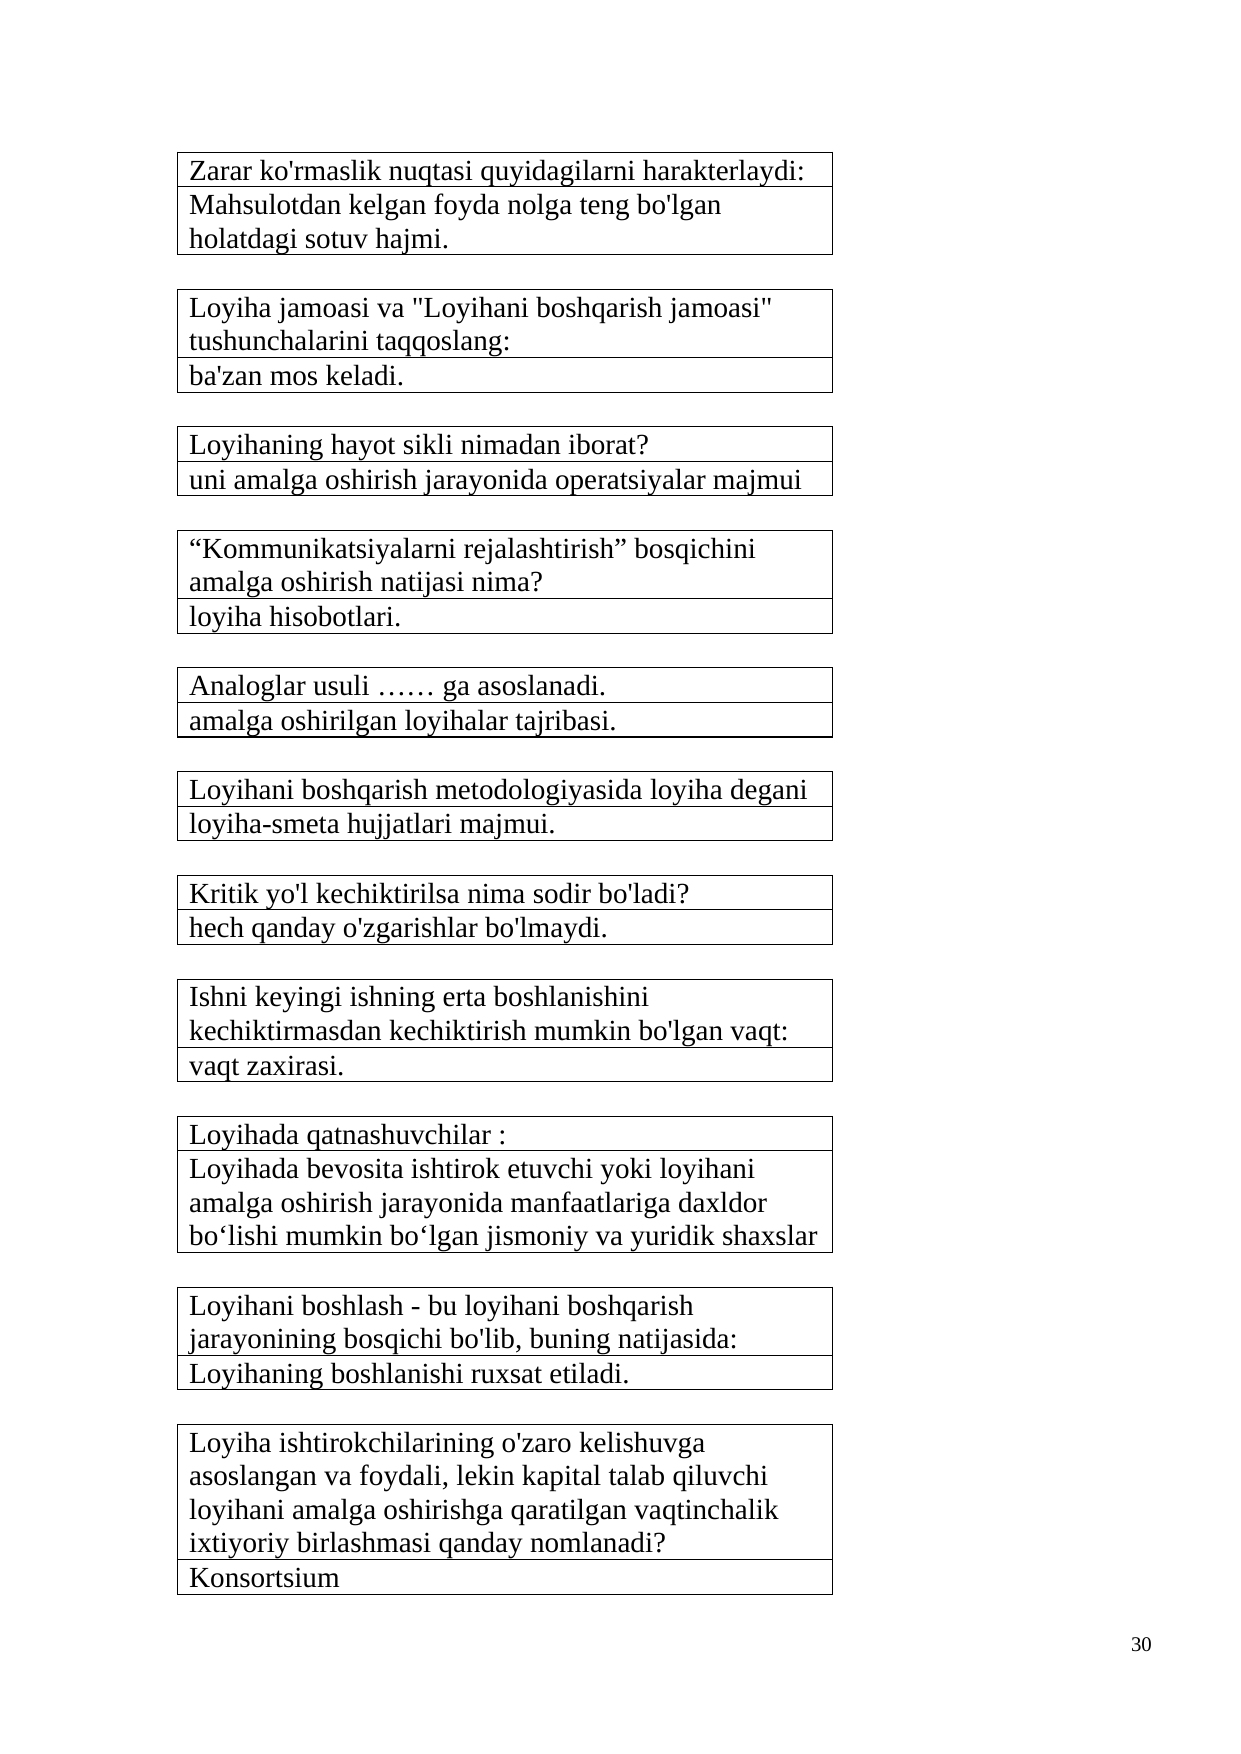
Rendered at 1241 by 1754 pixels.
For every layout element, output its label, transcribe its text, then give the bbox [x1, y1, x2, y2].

table_cell vaqt zaxirasi. [178, 1048, 832, 1081]
table_cell loyiha-smeta hujjatlari majmui. [178, 807, 832, 840]
table_header Loyiha ishtirokchilarining o'zaro kelishuvga asoslangan va foydali, lekin kapital talab qiluvchi loyihani amalga oshirishga qaratilgan vaqtinchalik ixtiyoriy birlashmasi qanday nomlanadi? [178, 1425, 832, 1559]
table_header Loyihani boshqarish metodologiyasida loyiha degani [178, 772, 832, 806]
table_header Zarar ko'rmaslik nuqtasi quyidagilarni harakterlaydi: [178, 153, 832, 186]
table_header Analoglar usuli …… ga asoslanadi. [178, 668, 832, 702]
table_cell Mahsulotdan kelgan foyda nolga teng bo'lgan holatdagi sotuv hajmi. [178, 187, 832, 254]
table_header Loyiha jamoasi va "Loyihani boshqarish jamoasi" tushunchalarini taqqoslang: [178, 290, 832, 357]
table_cell loyiha hisobotlari. [178, 599, 832, 633]
table_cell Loyihaning boshlanishi ruxsat etiladi. [178, 1356, 832, 1389]
table_header Loyihani boshlash - bu loyihani boshqarish jarayonining bosqichi bo'lib, buning natijasida: [178, 1288, 832, 1355]
table_header Loyihaning hayot sikli nimadan iborat? [178, 427, 832, 461]
table_cell Konsortsium [178, 1560, 832, 1594]
table_cell Loyihada bevosita ishtirok etuvchi yoki loyihani amalga oshirish jarayonida manfaatlariga daxldor boʻlishi mumkin boʻlgan jismoniy va yuridik shaxslar [178, 1151, 832, 1252]
table_header Kritik yo'l kechiktirilsa nima sodir bo'ladi? [178, 876, 832, 909]
table_cell amalga oshirilgan loyihalar tajribasi. [178, 703, 832, 736]
table_cell hech qanday o'zgarishlar bo'lmaydi. [178, 910, 832, 944]
table_cell uni amalga oshirish jarayonida operatsiyalar majmui [178, 462, 832, 495]
table_cell ba'zan mos keladi. [178, 358, 832, 392]
table_header Loyihada qatnashuvchilar : [178, 1117, 832, 1150]
table_header “Kommunikatsiyalarni rejalashtirish” bosqichini amalga oshirish natijasi nima? [178, 531, 832, 598]
table_header Ishni keyingi ishning erta boshlanishini kechiktirmasdan kechiktirish mumkin bo'lgan vaqt: [178, 980, 832, 1047]
